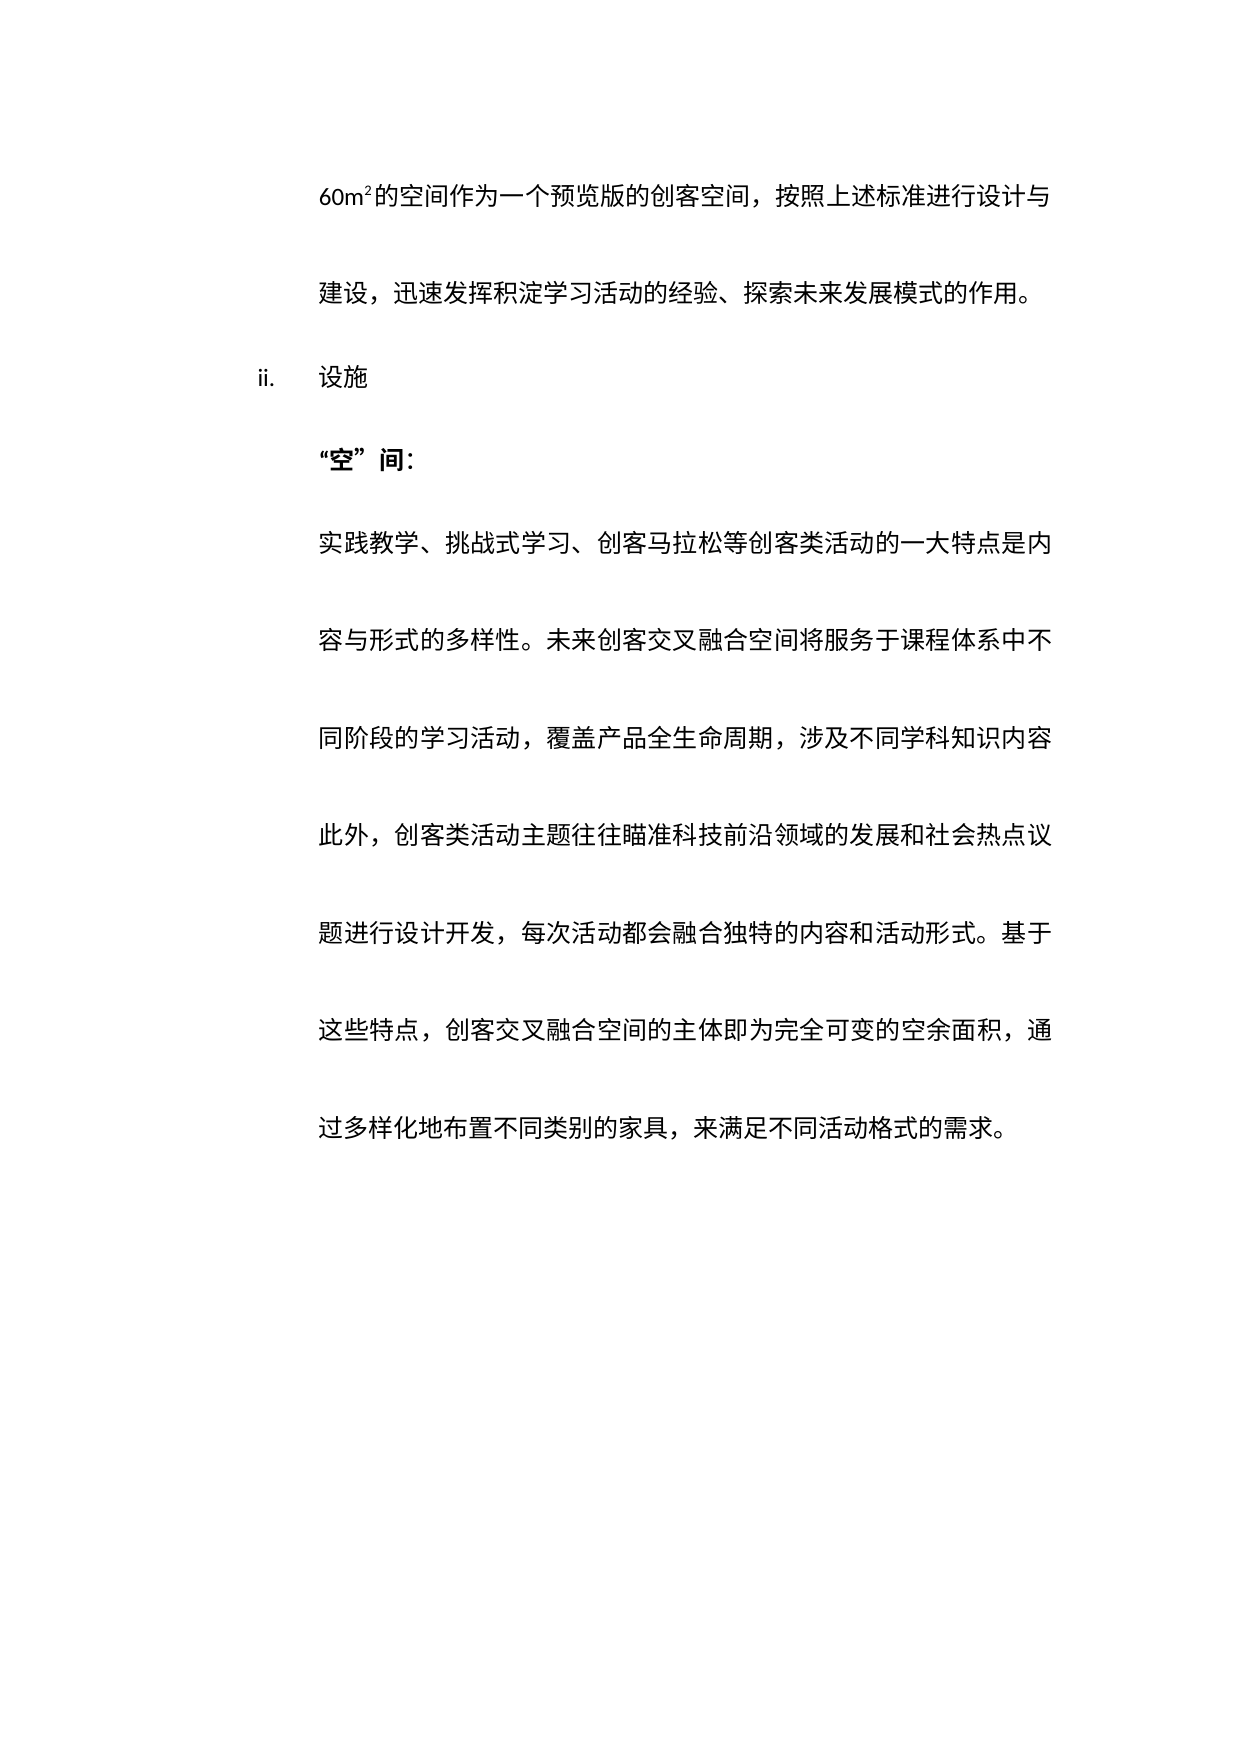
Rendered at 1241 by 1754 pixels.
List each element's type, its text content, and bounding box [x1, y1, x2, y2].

text 实践教学、挑战式学习、创客马拉松等创客类活动的一大特点是内容与形式的多样性。未来创客交叉融合空间将服务于课程体系中不同阶段的学习活动，覆盖产品全生命周期，涉及不同学科知识内容。此外，创客类活动主题往往瞄准科技前沿领域的发展和社会热点议题进行设计开发，每次活动都会融合独特的内容和活动形式。基于这些特点，创客交叉融合空间的主体即为完全可变的空余面积，通过多样化地布置不同类别的家具，来满足不同活动格式的需求。 [319, 509, 1053, 1159]
text “空”间： [319, 426, 1053, 491]
list 设施 [275, 343, 1053, 408]
